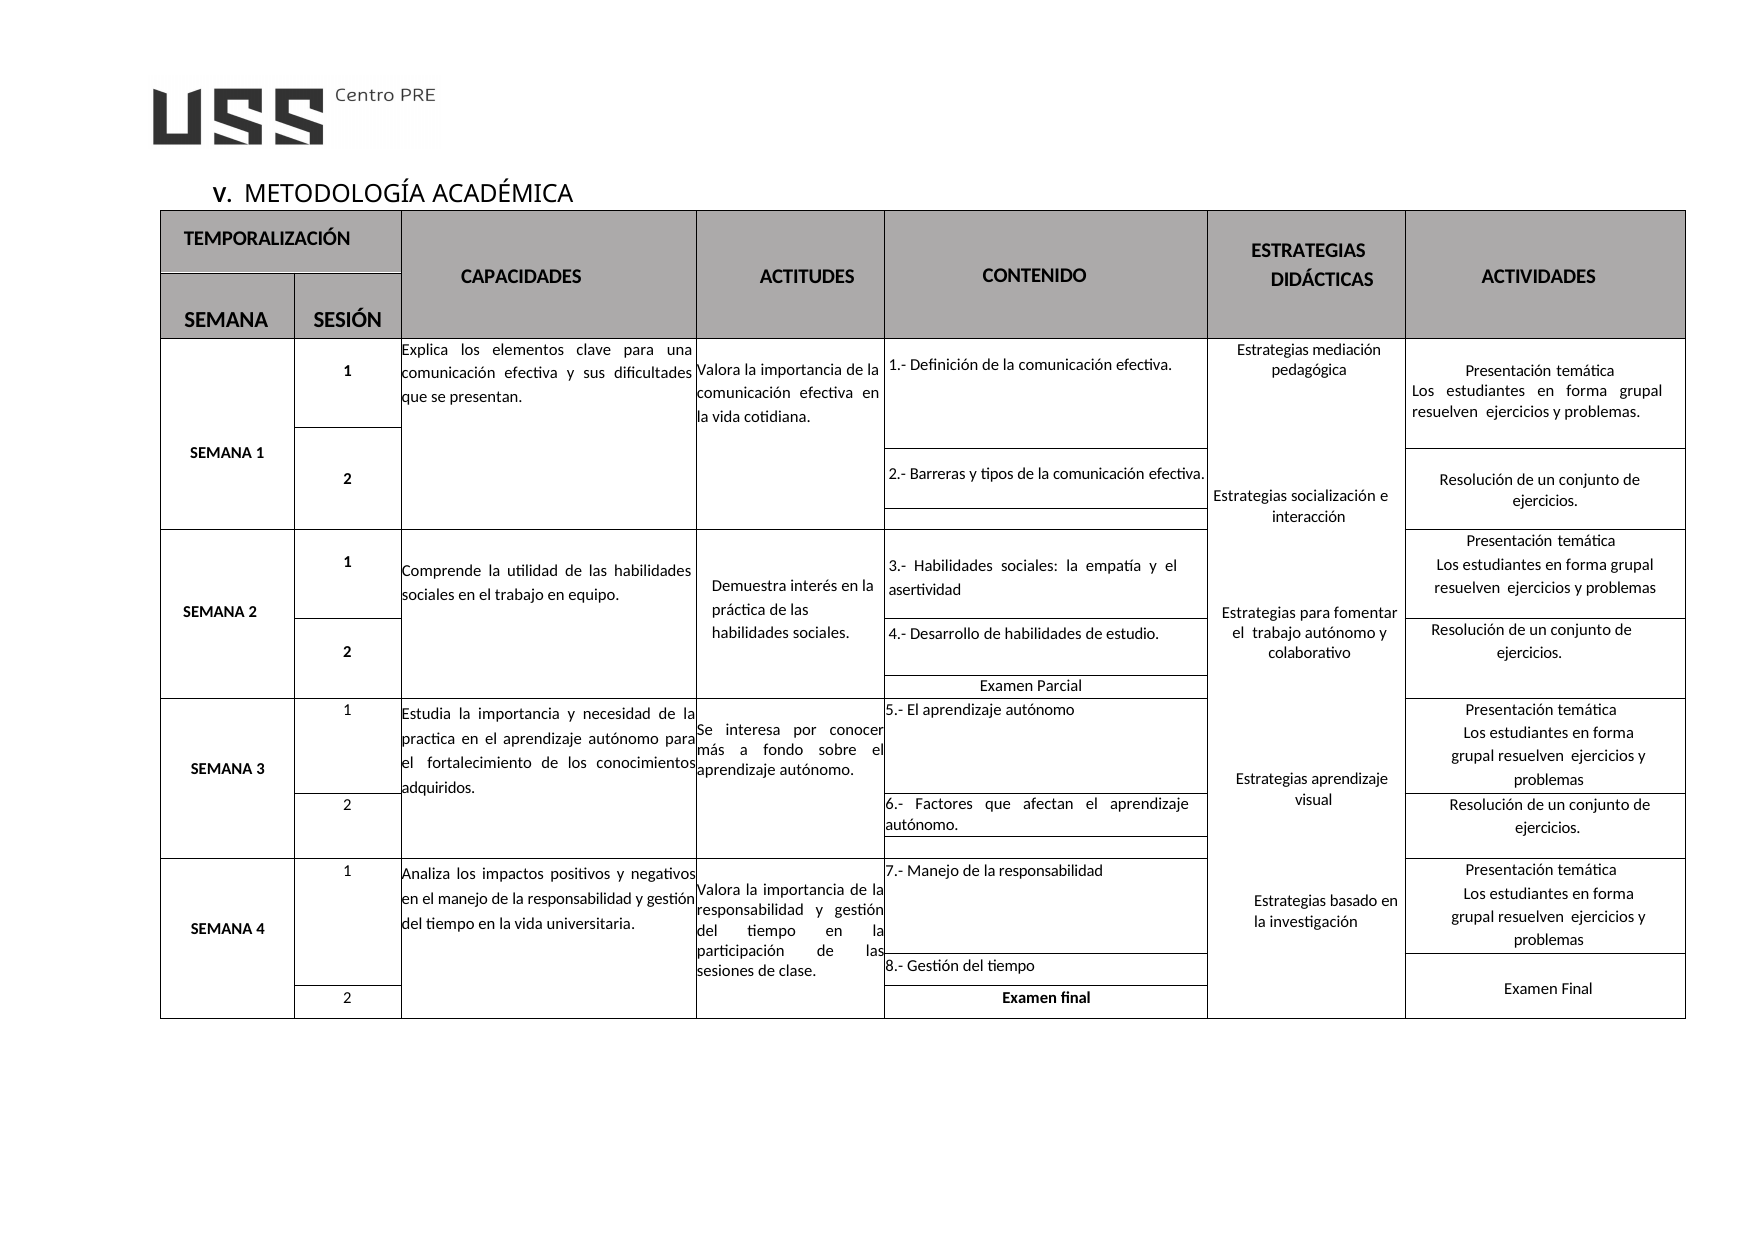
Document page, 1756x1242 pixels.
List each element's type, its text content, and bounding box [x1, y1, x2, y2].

table_cell Estrategias mediación pedagógica Estrategias socialización e interacción Estrategias para fomentar el trabajo autónomo y colaborativo Estrategias aprendizaje visual Estrategias basado en la investigación [1208, 339, 1405, 1018]
table_cell 3.- Habilidades sociales: la empatía y el asertividad [885, 530, 1207, 618]
table_cell 5.- El aprendizaje autónomo [885, 699, 1207, 792]
table_cell 2 [295, 986, 401, 1018]
table_cell Examen final [885, 986, 1207, 1018]
table_cell SESIÓN [295, 274, 401, 338]
table_cell Resolución de un conjunto de ejercicios. [1406, 794, 1685, 858]
table_cell Presentación temática Los estudiantes en forma grupal resuelven ejercicios y problemas [1406, 699, 1685, 792]
table_cell 4.- Desarrollo de habilidades de estudio. [885, 619, 1207, 675]
table_cell Comprende la utilidad de las habilidades sociales en el trabajo en equipo. [402, 530, 696, 698]
table_cell Examen Final [1406, 954, 1685, 1018]
table_cell Resolución de un conjunto de ejercicios. [1406, 619, 1685, 698]
table_cell 1 [295, 339, 401, 427]
table_cell Resolución de un conjunto de ejercicios. [1406, 449, 1685, 529]
table_cell 1 [295, 530, 401, 618]
table_header CONTENIDO [885, 211, 1207, 338]
table_cell Valora la importancia de la comunicación efectiva en la vida cotidiana. [697, 339, 884, 529]
table_cell Presentación temática Los estudiantes en forma grupal resuelven ejercicios y problemas. [1406, 339, 1685, 448]
table_cell 2 [295, 794, 401, 858]
subtitle METODOLOGÍA ACADÉMICA [213, 176, 1697, 210]
table_header ESTRATEGIAS DIDÁCTICAS [1208, 211, 1405, 338]
table_cell Examen Parcial [885, 676, 1207, 698]
table_header ACTITUDES [697, 211, 884, 338]
table_cell Valora la importancia de la responsabilidad y gestión del tiempo en la participación de las sesiones de clase. [697, 859, 884, 1018]
table_cell SEMANA [161, 274, 294, 338]
table_cell 2 [295, 428, 401, 529]
table_cell 1 [295, 699, 401, 792]
table_cell SEMANA 4 [161, 859, 294, 1018]
table_cell 7.- Manejo de la responsabilidad [885, 859, 1207, 953]
table_header TEMPORALIZACIÓN [161, 211, 401, 272]
table_header ACTIVIDADES [1406, 211, 1685, 338]
table_cell 1 [295, 859, 401, 985]
table_cell Se interesa por conocer más a fondo sobre el aprendizaje autónomo. [697, 699, 884, 858]
table_cell 1.- Definición de la comunicación efectiva. [885, 339, 1207, 448]
table_cell Presentación temática Los estudiantes en forma grupal resuelven ejercicios y problemas [1406, 859, 1685, 953]
table_cell 6.- Factores que afectan el aprendizaje autónomo. [885, 794, 1207, 836]
table_cell Demuestra interés en la práctica de las habilidades sociales. [697, 530, 884, 698]
table_cell 2.- Barreras y tipos de la comunicación efectiva. [885, 449, 1207, 508]
table_cell SEMANA 3 [161, 699, 294, 858]
table_cell 8.- Gestión del tiempo [885, 954, 1207, 985]
table_cell Analiza los impactos positivos y negativos en el manejo de la responsabilidad y gestión del tiempo en la vida universitaria. [402, 859, 696, 1018]
table_cell [885, 509, 1207, 529]
table_cell Explica los elementos clave para una comunicación efectiva y sus dificultades que se presentan. [402, 339, 696, 529]
table_cell Estudia la importancia y necesidad de la practica en el aprendizaje autónomo para el fortalecimiento de los conocimientos adquiridos. [402, 699, 696, 858]
picture [147, 75, 442, 149]
table_cell Presentación temática Los estudiantes en forma grupal resuelven ejercicios y problemas [1406, 530, 1685, 618]
table_cell SEMANA 2 [161, 530, 294, 698]
table_cell SEMANA 1 [161, 339, 294, 529]
table_header CAPACIDADES [402, 211, 696, 338]
table_cell [885, 837, 1207, 858]
table_cell 2 [295, 619, 401, 698]
